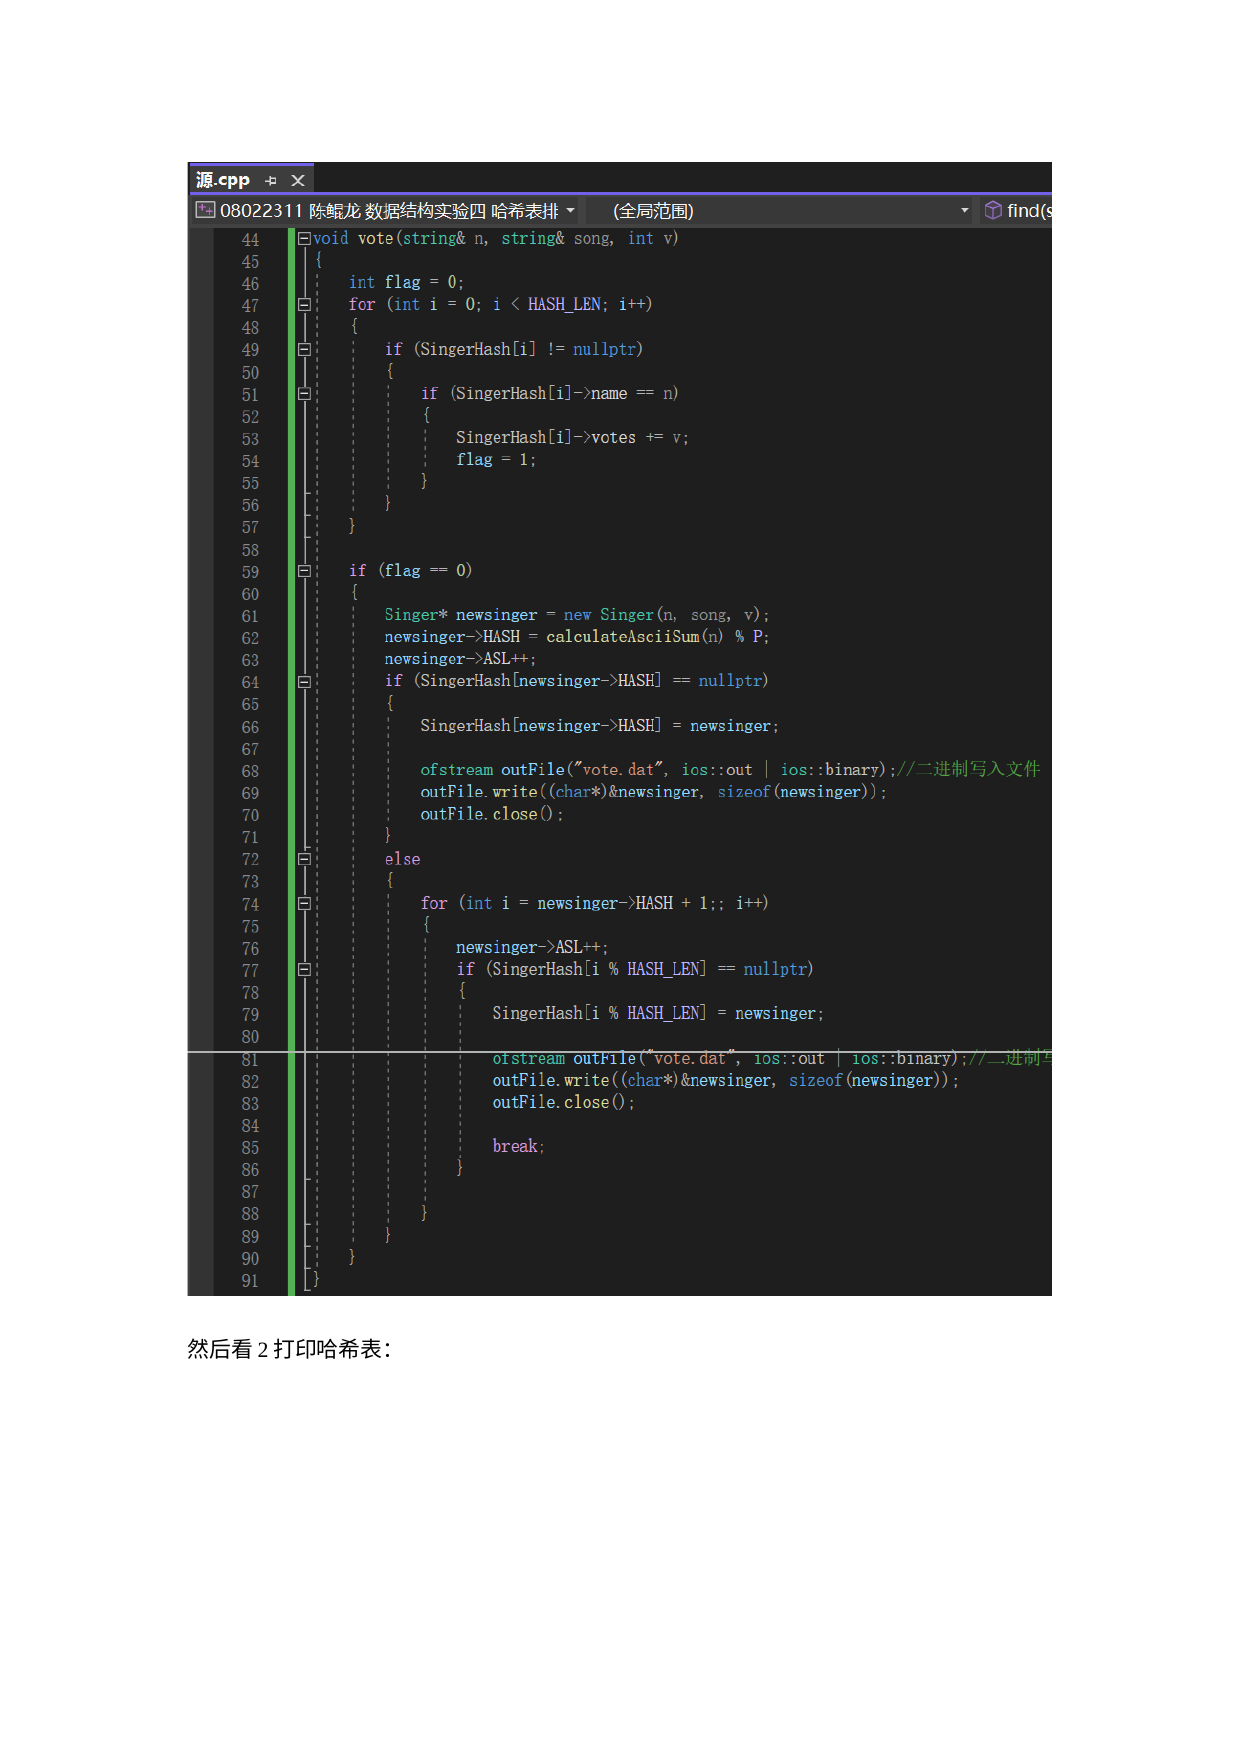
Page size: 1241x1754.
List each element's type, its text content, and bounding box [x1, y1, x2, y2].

list 然后看2打印哈希表： [187, 1332, 1053, 1364]
picture [187, 162, 1052, 1296]
